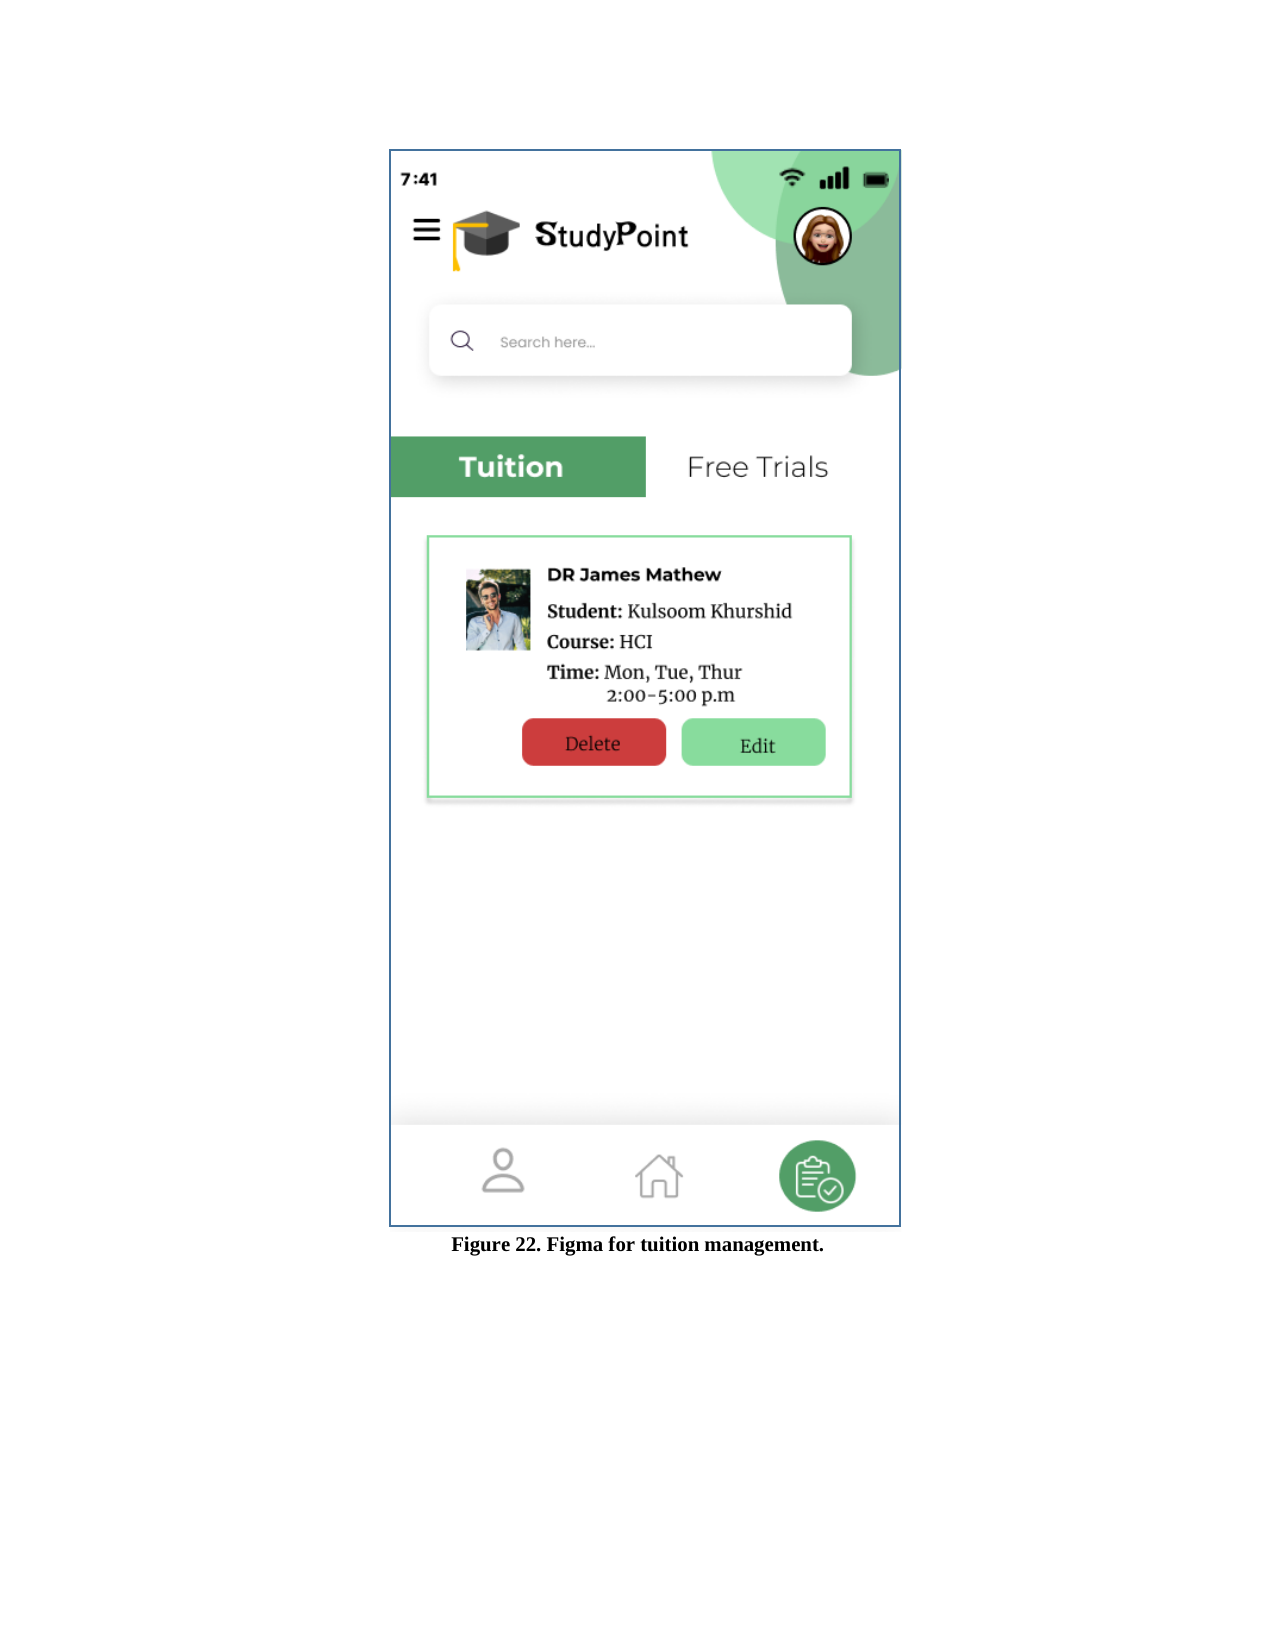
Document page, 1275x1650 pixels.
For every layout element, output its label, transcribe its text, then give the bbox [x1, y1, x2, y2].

text Figure 22. Figma for tuition management. [150, 568, 1125, 1256]
picture [390, 150, 902, 1232]
picture [391, 151, 899, 1225]
